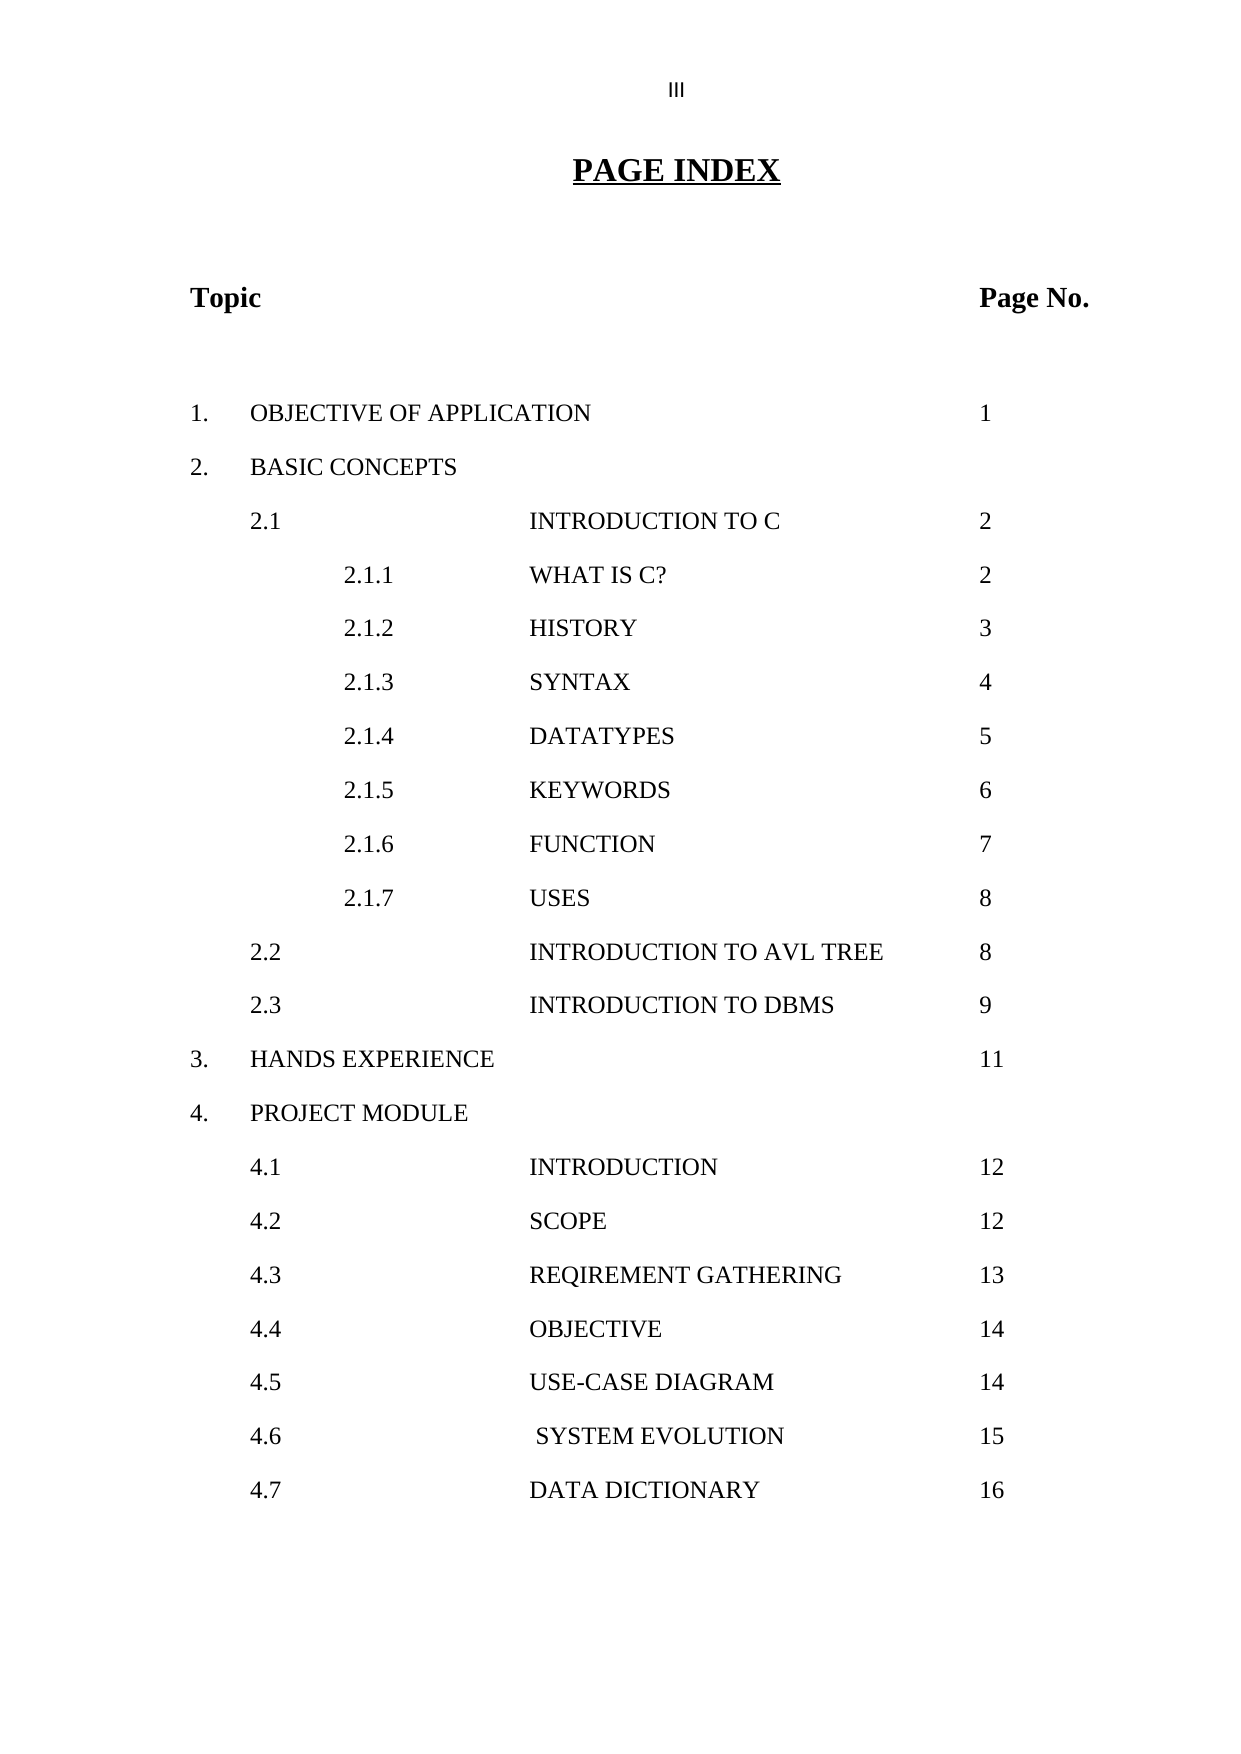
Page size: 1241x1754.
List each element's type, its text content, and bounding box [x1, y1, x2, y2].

table_cell 1 [968, 399, 1174, 452]
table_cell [968, 452, 1174, 1529]
table_cell 1. [179, 399, 238, 452]
table_header Page No. [968, 280, 1174, 398]
table_cell OBJECTIVE OF APPLICATION [239, 399, 968, 452]
table_cell 2. 3. 4. 5. 6 [179, 452, 238, 1529]
text PAGE INDEX [225, 150, 1128, 188]
table_header Topic [179, 280, 968, 398]
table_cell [239, 452, 518, 1529]
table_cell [518, 452, 968, 1529]
